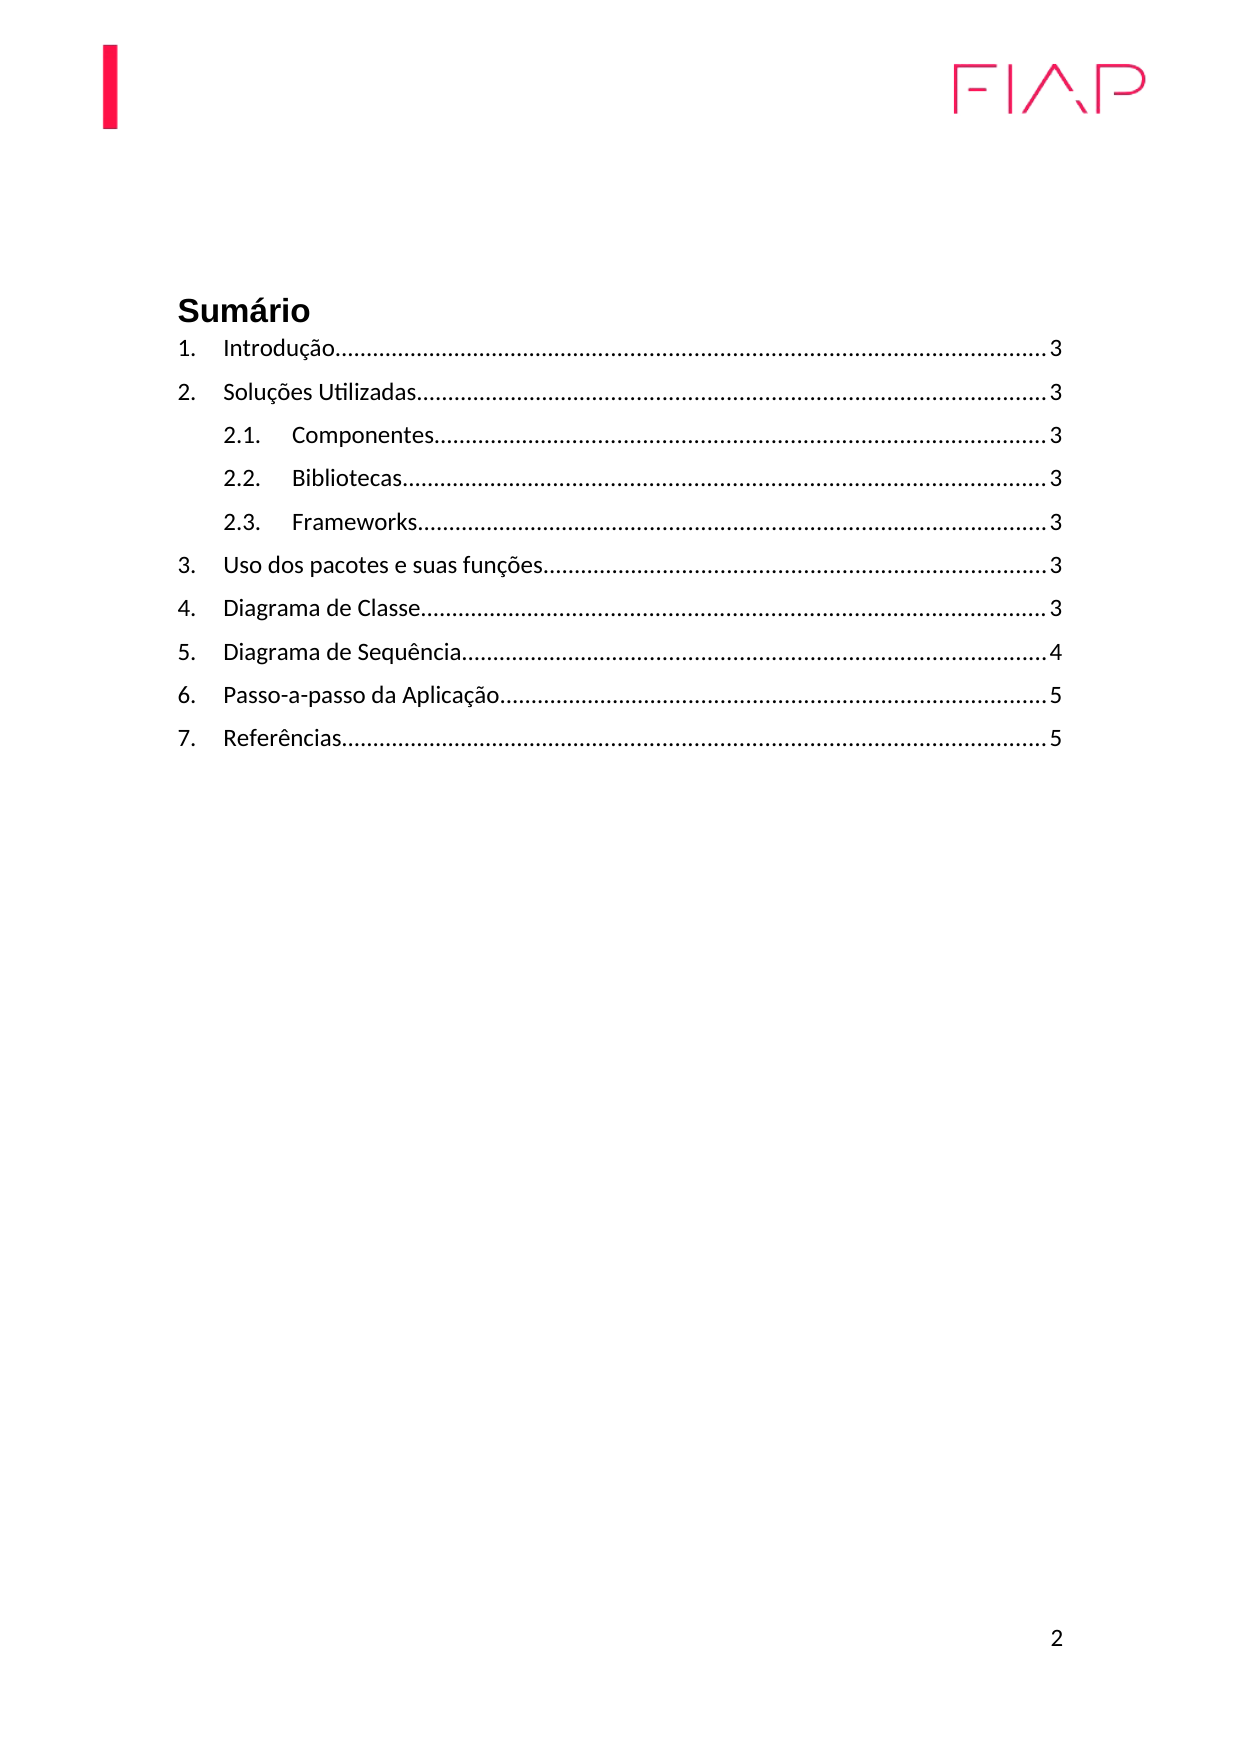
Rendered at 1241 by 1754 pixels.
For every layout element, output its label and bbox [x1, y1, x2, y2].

picture [950, 59, 1153, 119]
picture [99, 41, 123, 133]
